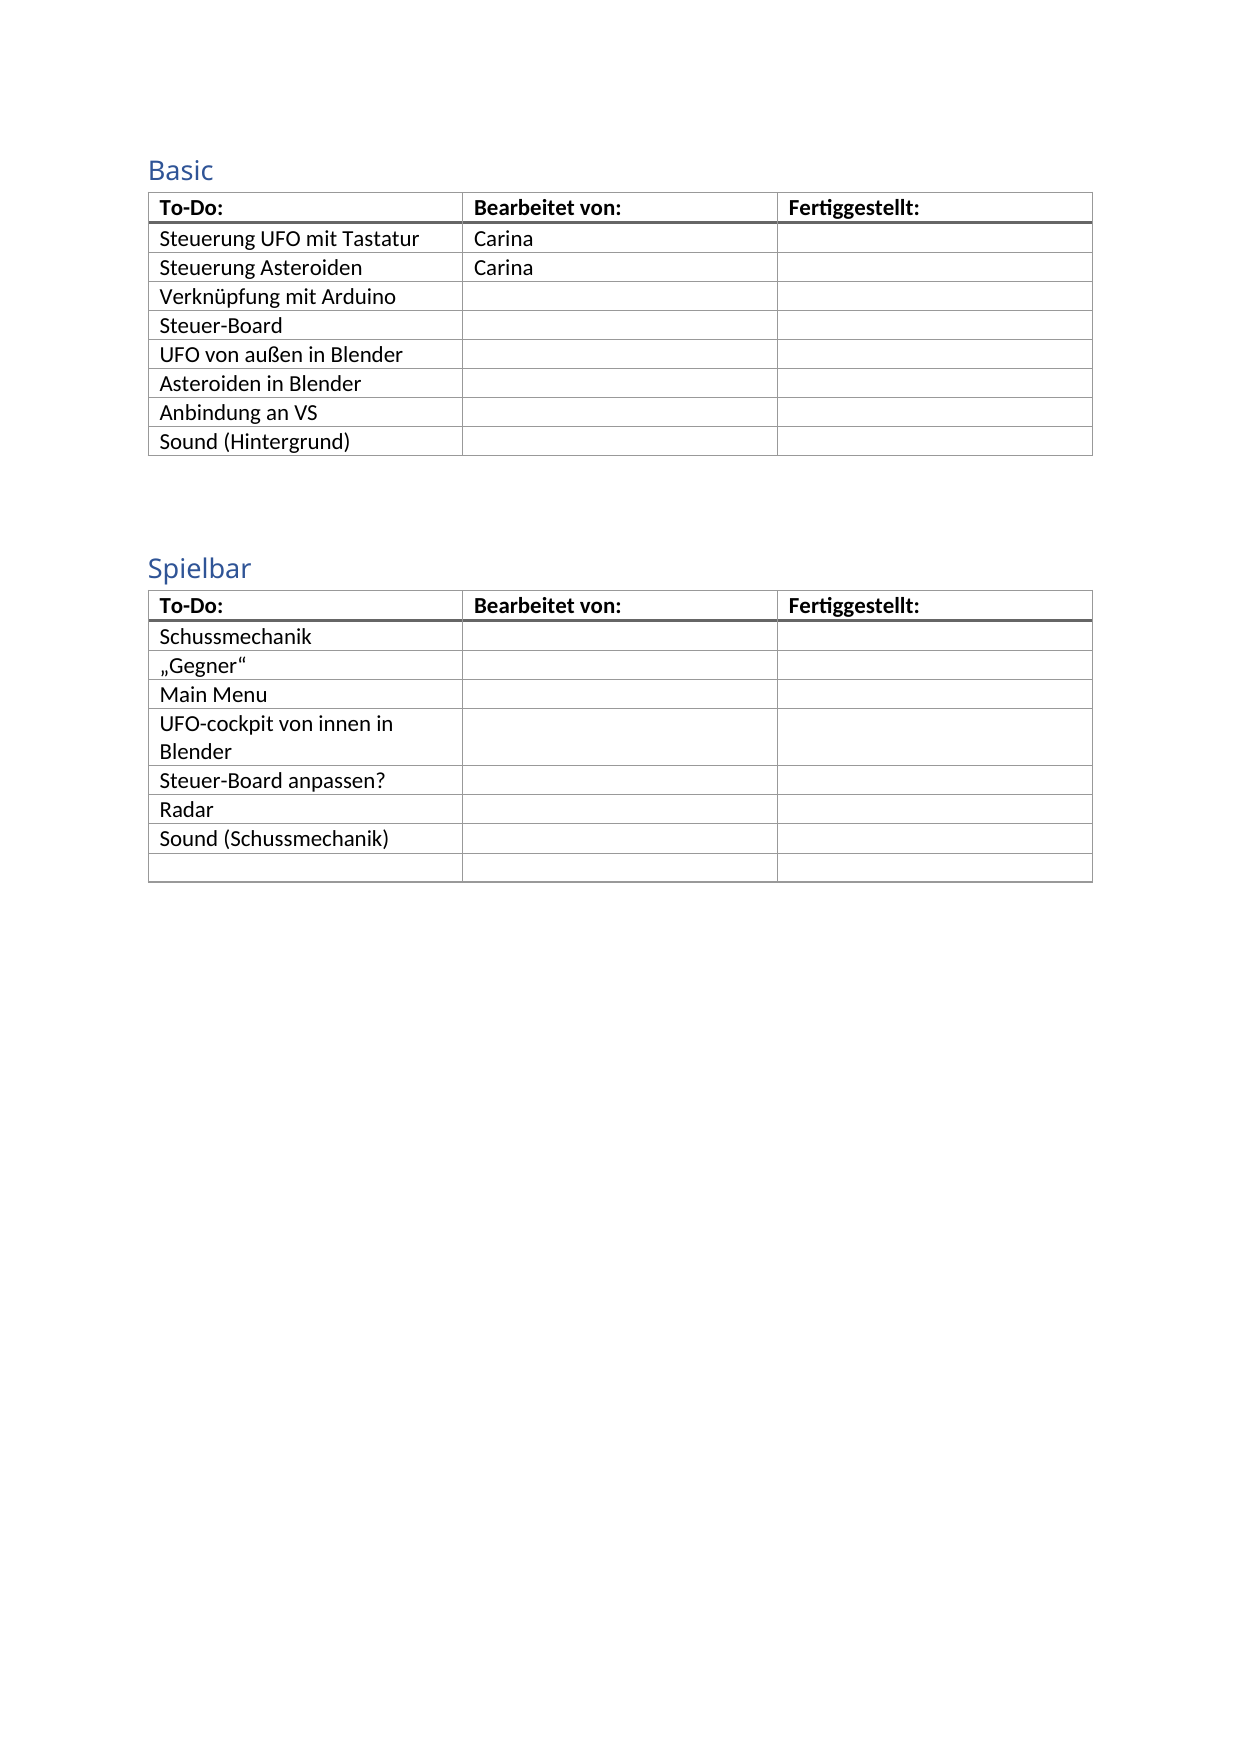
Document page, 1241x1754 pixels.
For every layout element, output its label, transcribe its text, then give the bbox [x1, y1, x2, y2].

table_cell Main Menu [149, 680, 462, 708]
table_cell UFO-cockpit von innen in Blender [149, 709, 462, 765]
table_cell [778, 340, 1092, 368]
table_cell Carina [463, 253, 777, 281]
table_cell [778, 854, 1092, 881]
table_cell [149, 854, 462, 881]
table_cell Asteroiden in Blender [149, 369, 462, 397]
table_cell [463, 680, 777, 708]
table_cell [463, 340, 777, 368]
table_header To-Do: [149, 591, 462, 619]
table_cell [463, 651, 777, 679]
table_cell Sound (Hintergrund) [149, 427, 462, 455]
table_cell [778, 427, 1092, 455]
table_cell Radar [149, 795, 462, 823]
table_cell [778, 622, 1092, 650]
table_cell [463, 824, 777, 852]
table_cell Carina [463, 224, 777, 252]
table_cell Steuerung UFO mit Tastatur [149, 224, 462, 252]
table_cell [463, 427, 777, 455]
table_cell [778, 398, 1092, 426]
table_cell [778, 224, 1092, 252]
subtitle Spielbar [148, 550, 1093, 587]
table_header Fertiggestellt: [778, 193, 1092, 221]
table_cell [778, 680, 1092, 708]
table_header Fertiggestellt: [778, 591, 1092, 619]
table_cell [778, 282, 1092, 310]
table_cell [463, 795, 777, 823]
table_header Bearbeitet von: [463, 193, 777, 221]
table_cell [463, 282, 777, 310]
table_cell Sound (Schussmechanik) [149, 824, 462, 852]
table_cell [778, 311, 1092, 339]
table_cell [778, 824, 1092, 852]
table_cell Steuerung Asteroiden [149, 253, 462, 281]
table_cell Schussmechanik [149, 622, 462, 650]
subtitle Basic [148, 152, 1093, 189]
table_cell [463, 709, 777, 765]
table_header To-Do: [149, 193, 462, 221]
table_cell [778, 795, 1092, 823]
table_cell [778, 253, 1092, 281]
table_cell [778, 369, 1092, 397]
table_cell [463, 854, 777, 881]
table_cell [463, 398, 777, 426]
table_cell [463, 311, 777, 339]
table_cell [778, 651, 1092, 679]
table_cell Anbindung an VS [149, 398, 462, 426]
table_cell [463, 622, 777, 650]
table_cell [463, 369, 777, 397]
table_cell Steuer-Board [149, 311, 462, 339]
table_cell [778, 709, 1092, 765]
table_cell [778, 766, 1092, 794]
table_header Bearbeitet von: [463, 591, 777, 619]
table_cell Steuer-Board anpassen? [149, 766, 462, 794]
table_cell Verknüpfung mit Arduino [149, 282, 462, 310]
table_cell [463, 766, 777, 794]
table_cell UFO von außen in Blender [149, 340, 462, 368]
table_cell „Gegner“ [149, 651, 462, 679]
